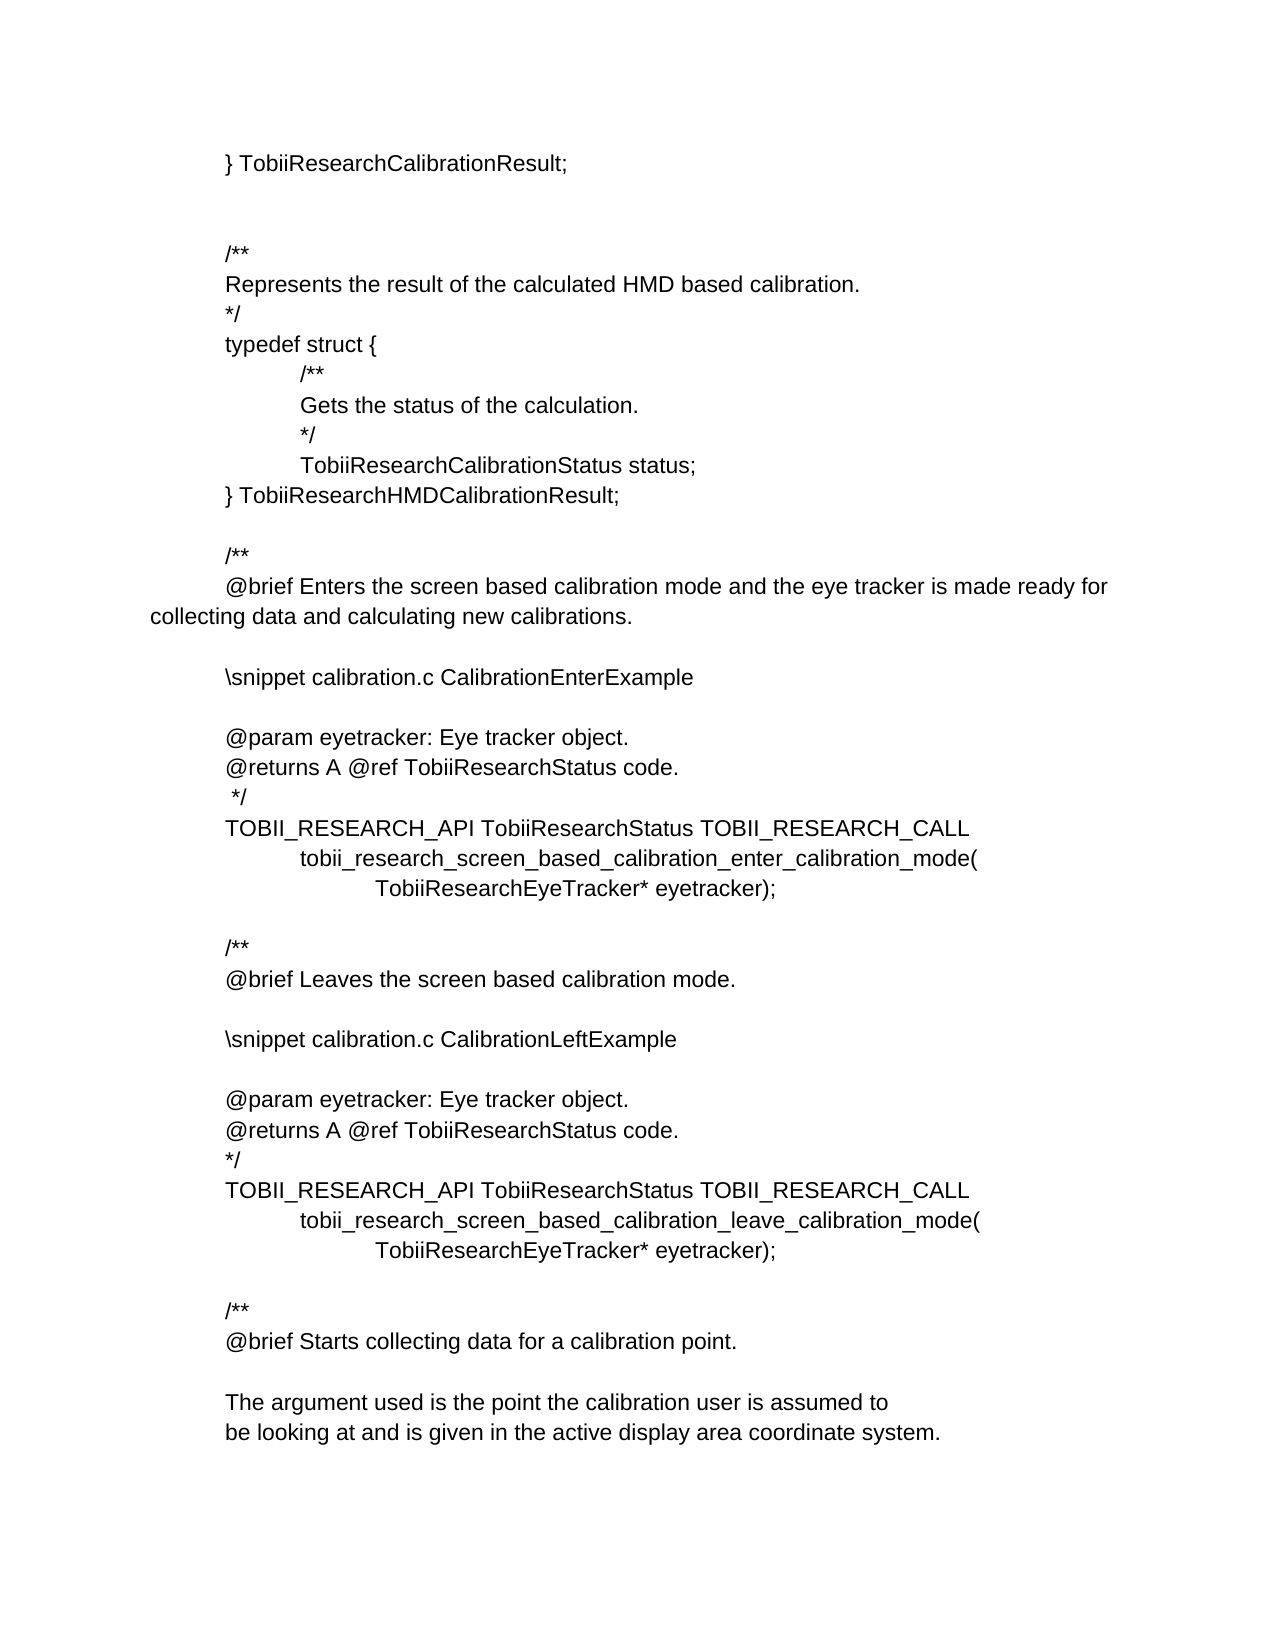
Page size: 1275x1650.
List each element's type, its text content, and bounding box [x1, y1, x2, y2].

text @returns A @ref TobiiResearchStatus code. [150, 1117, 1125, 1143]
text @brief Enters the screen based calibration mode and the eye tracker is made ready for collecting data and calculating new calibrations. [150, 573, 1125, 629]
text @returns A @ref TobiiResearchStatus code. [150, 754, 1125, 781]
text \snippet calibration.c CalibrationEnterExample [150, 663, 1125, 690]
text @param eyetracker: Eye tracker object. [150, 1086, 1125, 1113]
text Gets the status of the calculation. [150, 392, 1125, 418]
text typedef struct { [150, 331, 1125, 358]
text @brief Starts collecting data for a calibration point. [150, 1328, 1125, 1354]
text */ [150, 422, 1125, 448]
text /** [150, 543, 1125, 569]
text /** [150, 361, 1125, 388]
text be looking at and is given in the active display area coordinate system. [150, 1419, 1125, 1445]
text TobiiResearchEyeTracker* eyetracker); [150, 1237, 1125, 1264]
text */ [150, 301, 1125, 327]
text TOBII_RESEARCH_API TobiiResearchStatus TOBII_RESEARCH_CALL [150, 814, 1125, 841]
text Represents the result of the calculated HMD based calibration. [150, 271, 1125, 297]
text /** [150, 935, 1125, 962]
text } TobiiResearchHMDCalibrationResult; [150, 482, 1125, 509]
text */ [150, 1147, 1125, 1173]
text */ [150, 784, 1125, 811]
text /** [150, 241, 1125, 267]
text \snippet calibration.c CalibrationLeftExample [150, 1026, 1125, 1052]
text TobiiResearchEyeTracker* eyetracker); [150, 875, 1125, 901]
text tobii_research_screen_based_calibration_leave_calibration_mode( [150, 1207, 1125, 1234]
text @param eyetracker: Eye tracker object. [150, 724, 1125, 750]
text @brief Leaves the screen based calibration mode. [150, 966, 1125, 992]
text /** [150, 1298, 1125, 1324]
text tobii_research_screen_based_calibration_enter_calibration_mode( [150, 845, 1125, 871]
text The argument used is the point the calibration user is assumed to [150, 1388, 1125, 1415]
text TOBII_RESEARCH_API TobiiResearchStatus TOBII_RESEARCH_CALL [150, 1177, 1125, 1203]
text } TobiiResearchCalibrationResult; [150, 150, 1125, 176]
text TobiiResearchCalibrationStatus status; [150, 452, 1125, 478]
